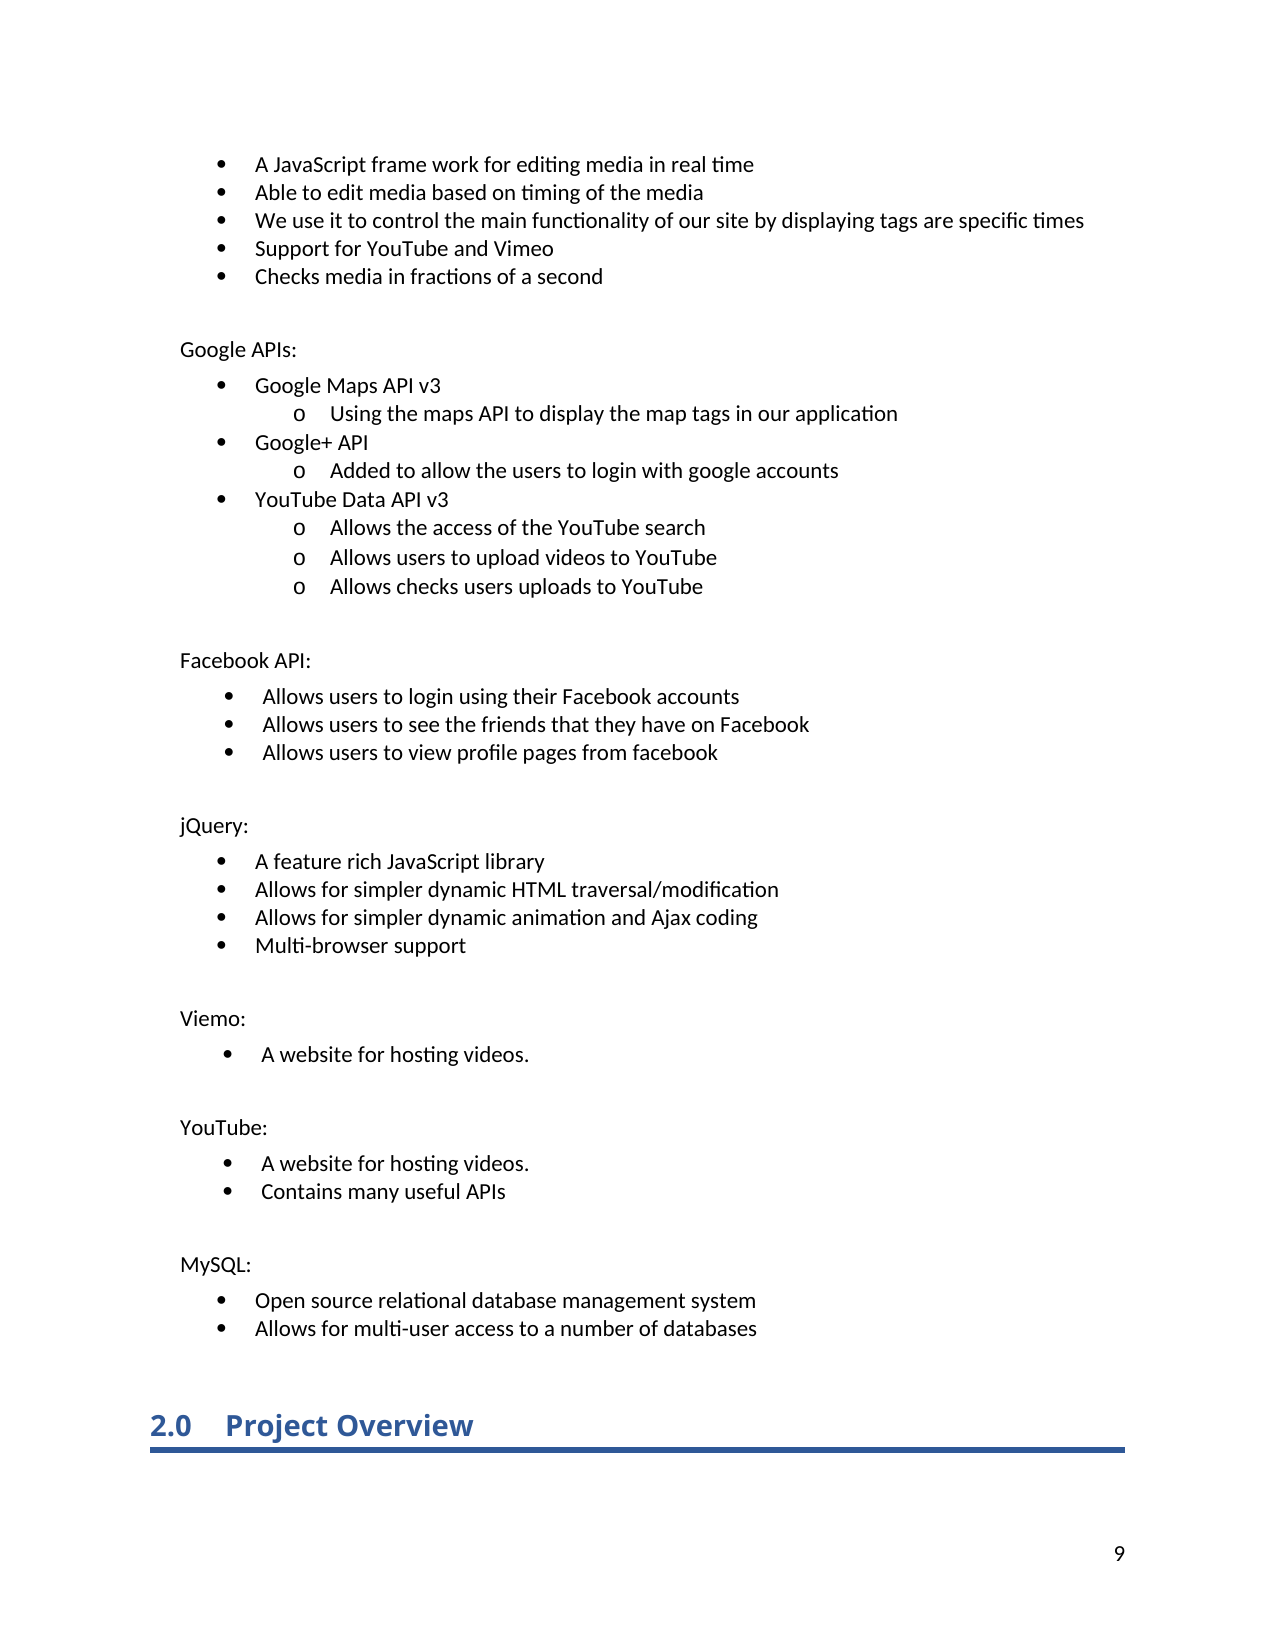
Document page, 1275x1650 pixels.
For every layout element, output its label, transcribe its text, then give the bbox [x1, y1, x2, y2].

text Viemo: [150, 1004, 1125, 1032]
list We use it to control the main functionality of our site by displaying tags are specific times [217, 206, 1125, 234]
list Multi-browser support [217, 931, 1125, 959]
list Able to edit media based on timing of the media [217, 178, 1125, 206]
subtitle Project Overview [150, 1405, 1125, 1447]
list Allows the access of the YouTube search [292, 513, 1125, 543]
list A JavaScript frame work for editing media in real time [217, 150, 1125, 178]
text jQuery: [150, 811, 1125, 839]
text Google APIs: [150, 335, 1125, 363]
list Allows for simpler dynamic animation and Ajax coding [217, 903, 1125, 931]
list Support for YouTube and Vimeo [217, 234, 1125, 262]
list A feature rich JavaScript library [217, 847, 1125, 875]
text MySQL: [150, 1250, 1125, 1278]
list Allows checks users uploads to YouTube [292, 572, 1125, 601]
list Google Maps API v3 [217, 371, 1125, 399]
list Open source relational database management system [217, 1286, 1125, 1314]
list Allows for multi-user access to a number of databases [217, 1314, 1125, 1342]
list Allows users to upload videos to YouTube [292, 543, 1125, 572]
list Allows for simpler dynamic HTML traversal/modification [217, 875, 1125, 903]
list A website for hosting videos. [223, 1040, 1125, 1068]
list Contains many useful APIs [223, 1177, 1125, 1205]
list Added to allow the users to login with google accounts [292, 456, 1125, 486]
list Using the maps API to display the map tags in our application [292, 399, 1125, 428]
list Checks media in fractions of a second [217, 262, 1125, 290]
text YouTube: [150, 1113, 1125, 1141]
list Allows users to see the friends that they have on Facebook [225, 710, 1125, 738]
list A website for hosting videos. [223, 1149, 1125, 1177]
list Google+ API [217, 428, 1125, 456]
list Allows users to login using their Facebook accounts [225, 682, 1125, 710]
text Facebook API: [150, 646, 1125, 674]
list Allows users to view profile pages from facebook [225, 738, 1125, 766]
list YouTube Data API v3 [217, 486, 1125, 513]
